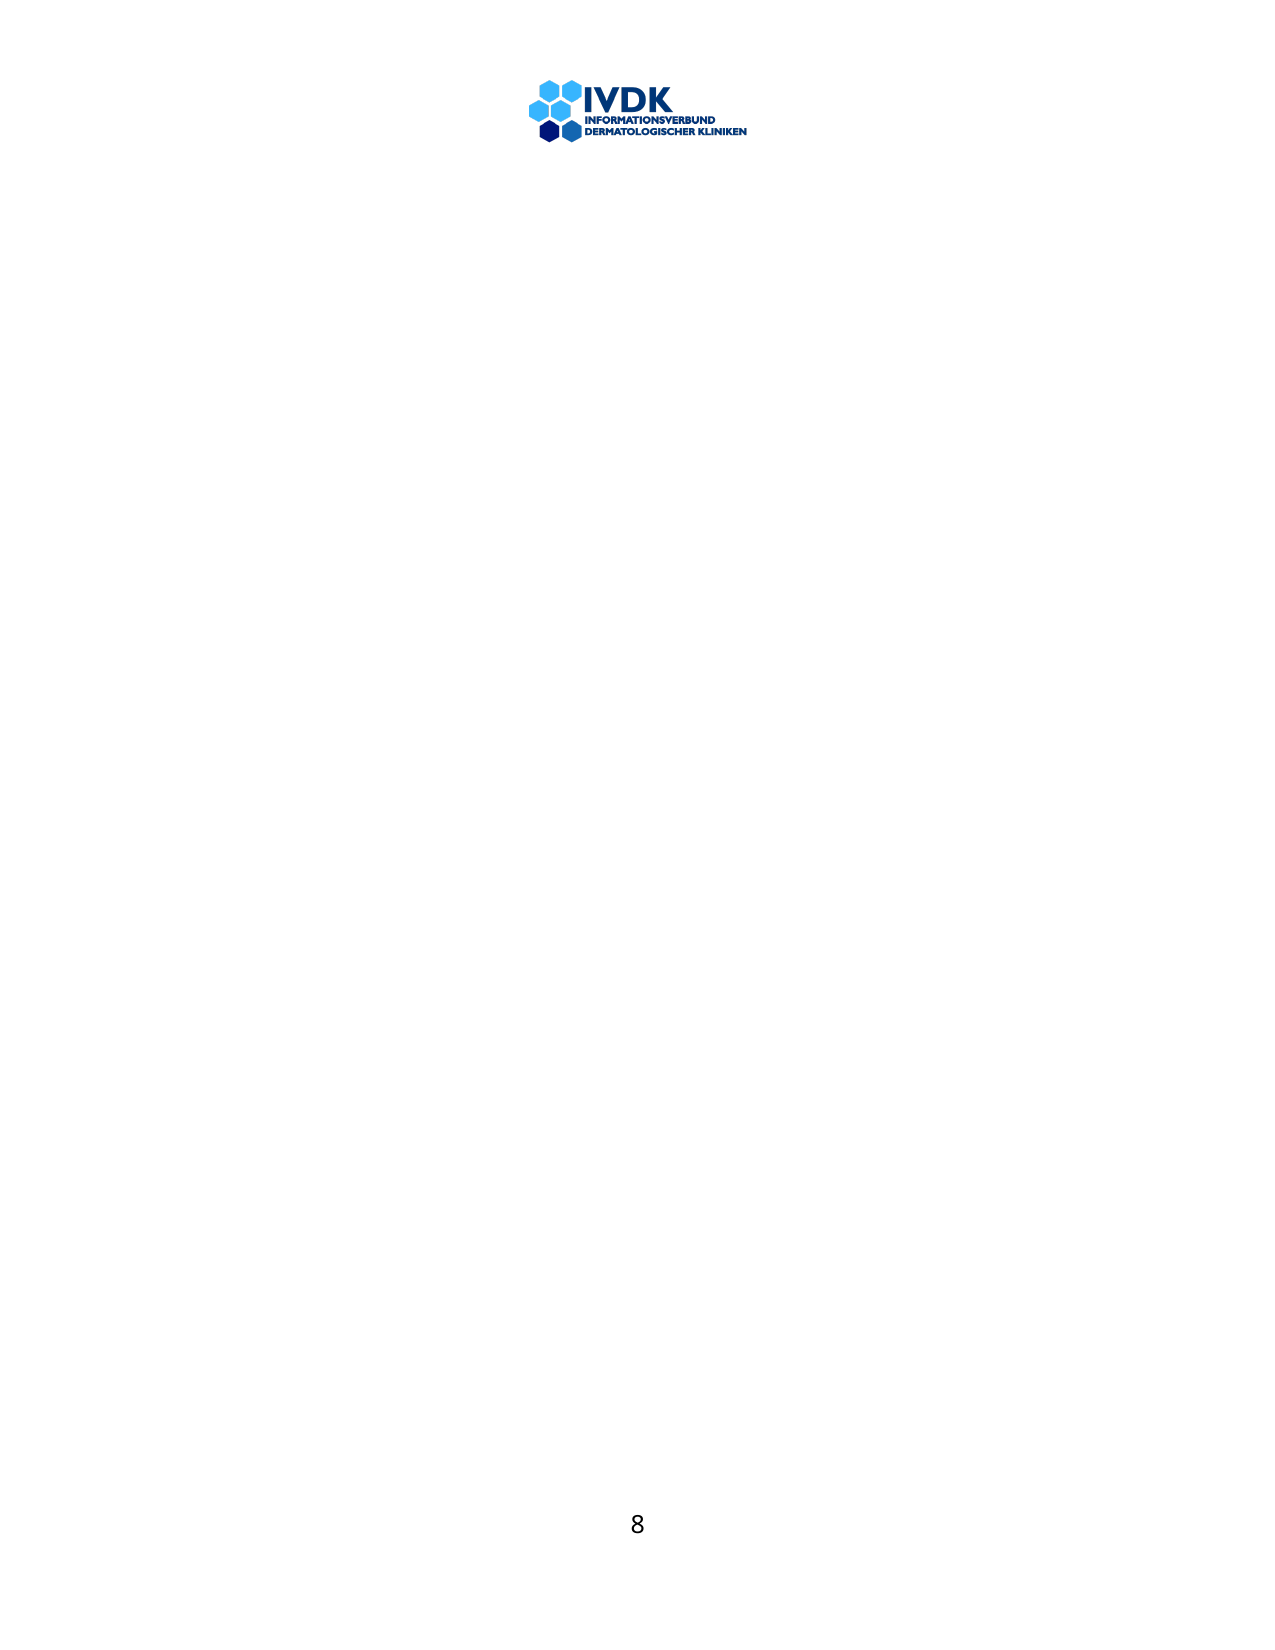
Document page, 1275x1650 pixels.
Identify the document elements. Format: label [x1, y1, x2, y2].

picture [523, 75, 752, 148]
